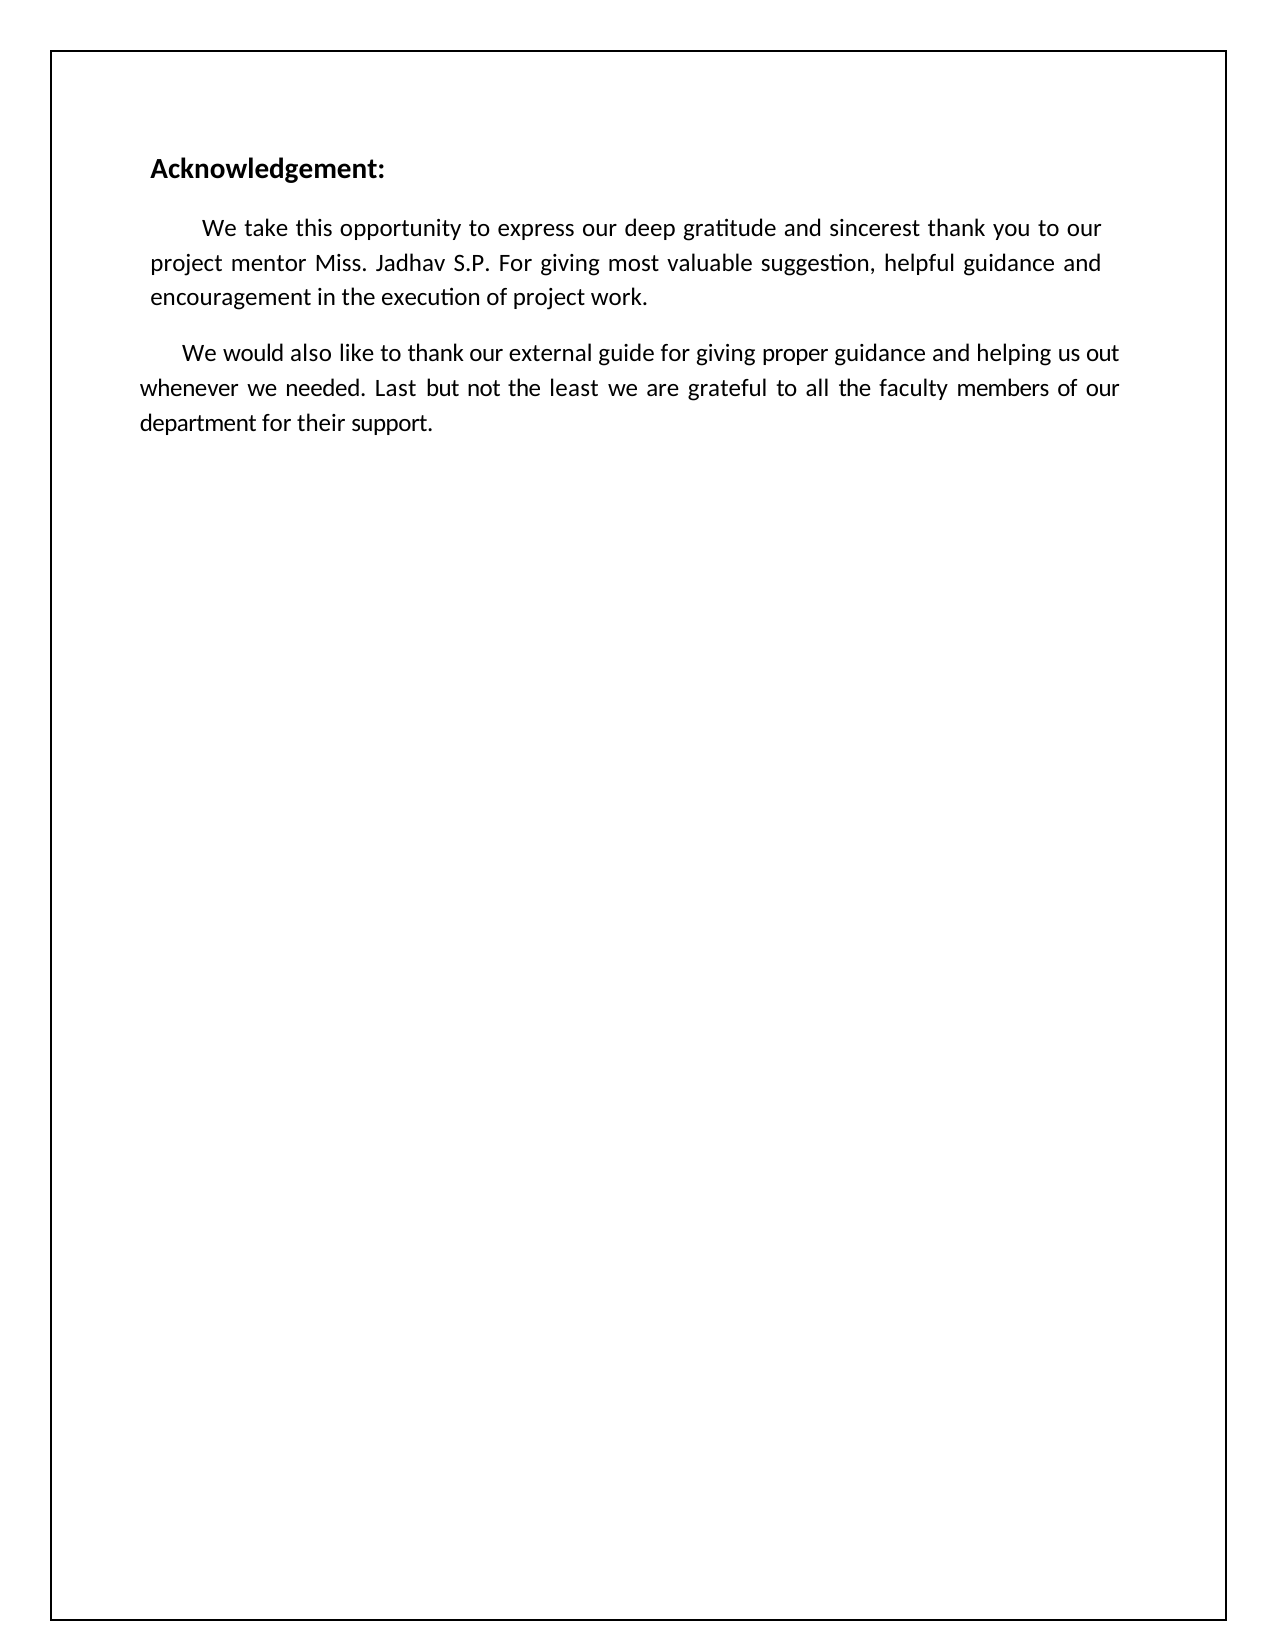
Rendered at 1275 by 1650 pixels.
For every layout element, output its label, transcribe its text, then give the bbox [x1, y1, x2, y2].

subtitle Acknowledgement: [150, 151, 1150, 186]
text We take this opportunity to express our deep gratitude and sincerest thank you to our project mentor Miss. Jadhav S.P. For giving most valuable suggestion, helpful guidance and encouragement in the execution of project work. [150, 212, 1103, 312]
text We would also like to thank our external guide for giving proper guidance and helping us out whenever we needed. Last but not the least we are grateful to all the faculty members of our department for their support. [139, 337, 1119, 438]
